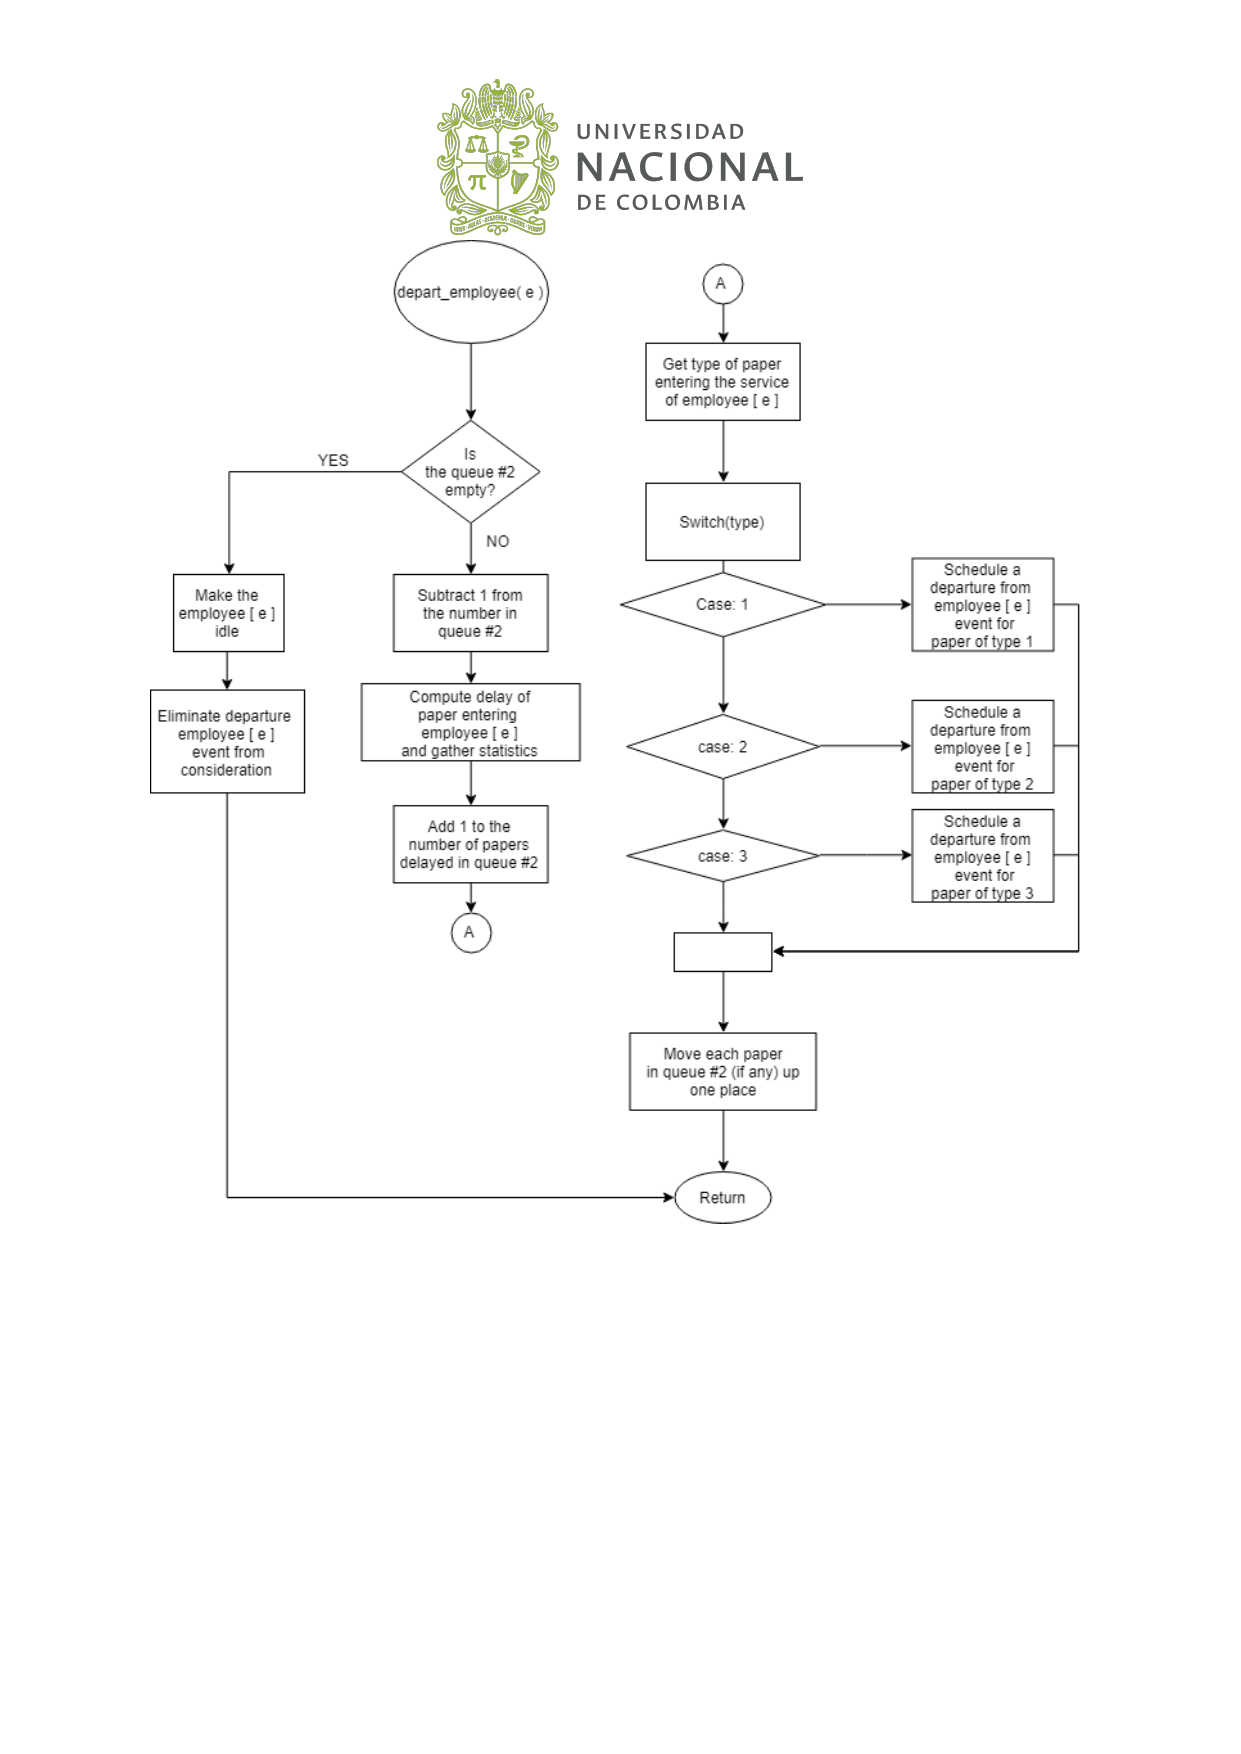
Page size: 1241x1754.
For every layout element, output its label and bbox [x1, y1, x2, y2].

picture [150, 75, 1091, 1224]
